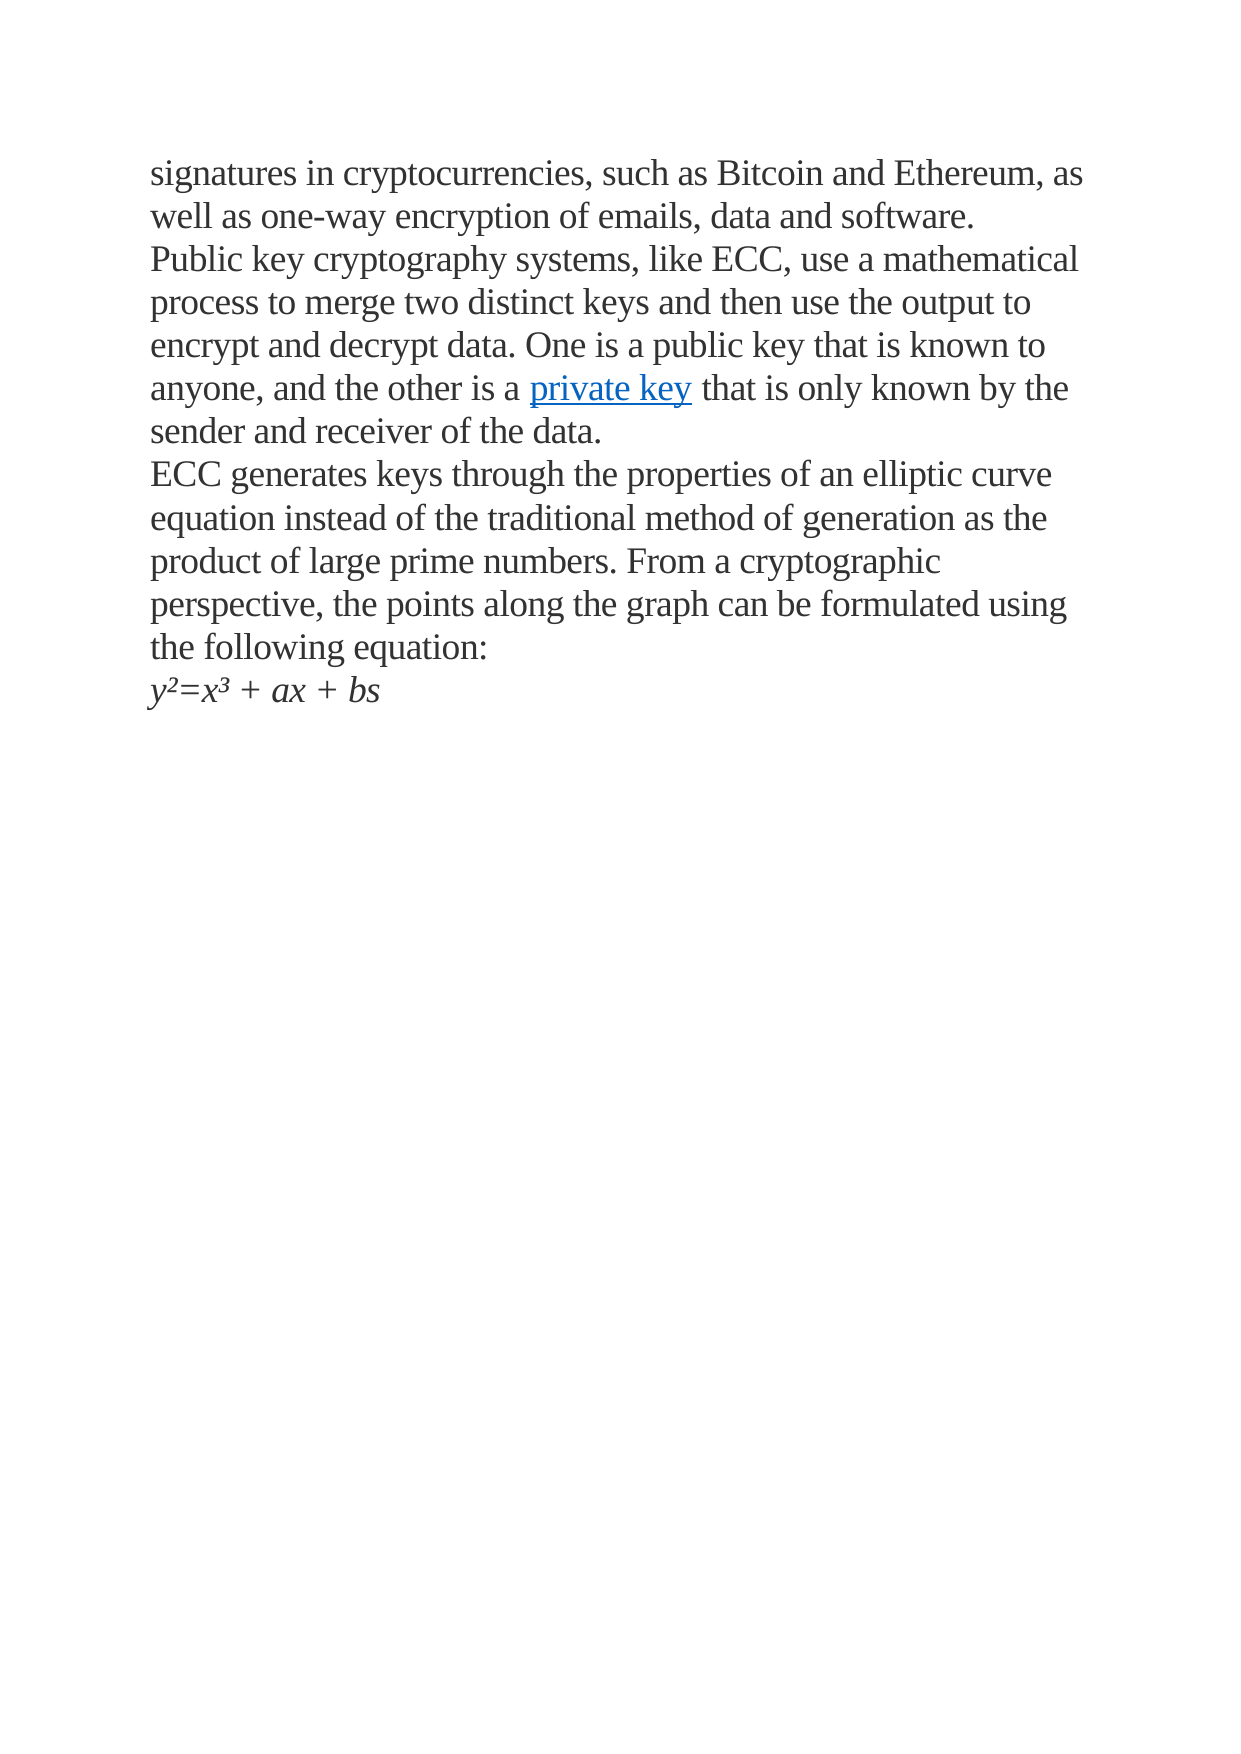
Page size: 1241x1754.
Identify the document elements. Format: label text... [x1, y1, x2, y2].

text ECC generates keys through the properties of an elliptic curve equation instead of the traditional method of generation as the product of large prime numbers. From a cryptographic perspective, the points along the graph can be formulated using the following equation: [150, 452, 1090, 667]
text Public key cryptography systems, like ECC, use a mathematical process to merge two distinct keys and then use the output to encrypt and decrypt data. One is a public key that is known to anyone, and the other is a private key that is only known by the sender and receiver of the data. [150, 236, 1090, 452]
text y²=x³ + ax + bs [150, 667, 1090, 711]
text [150, 150, 1090, 236]
